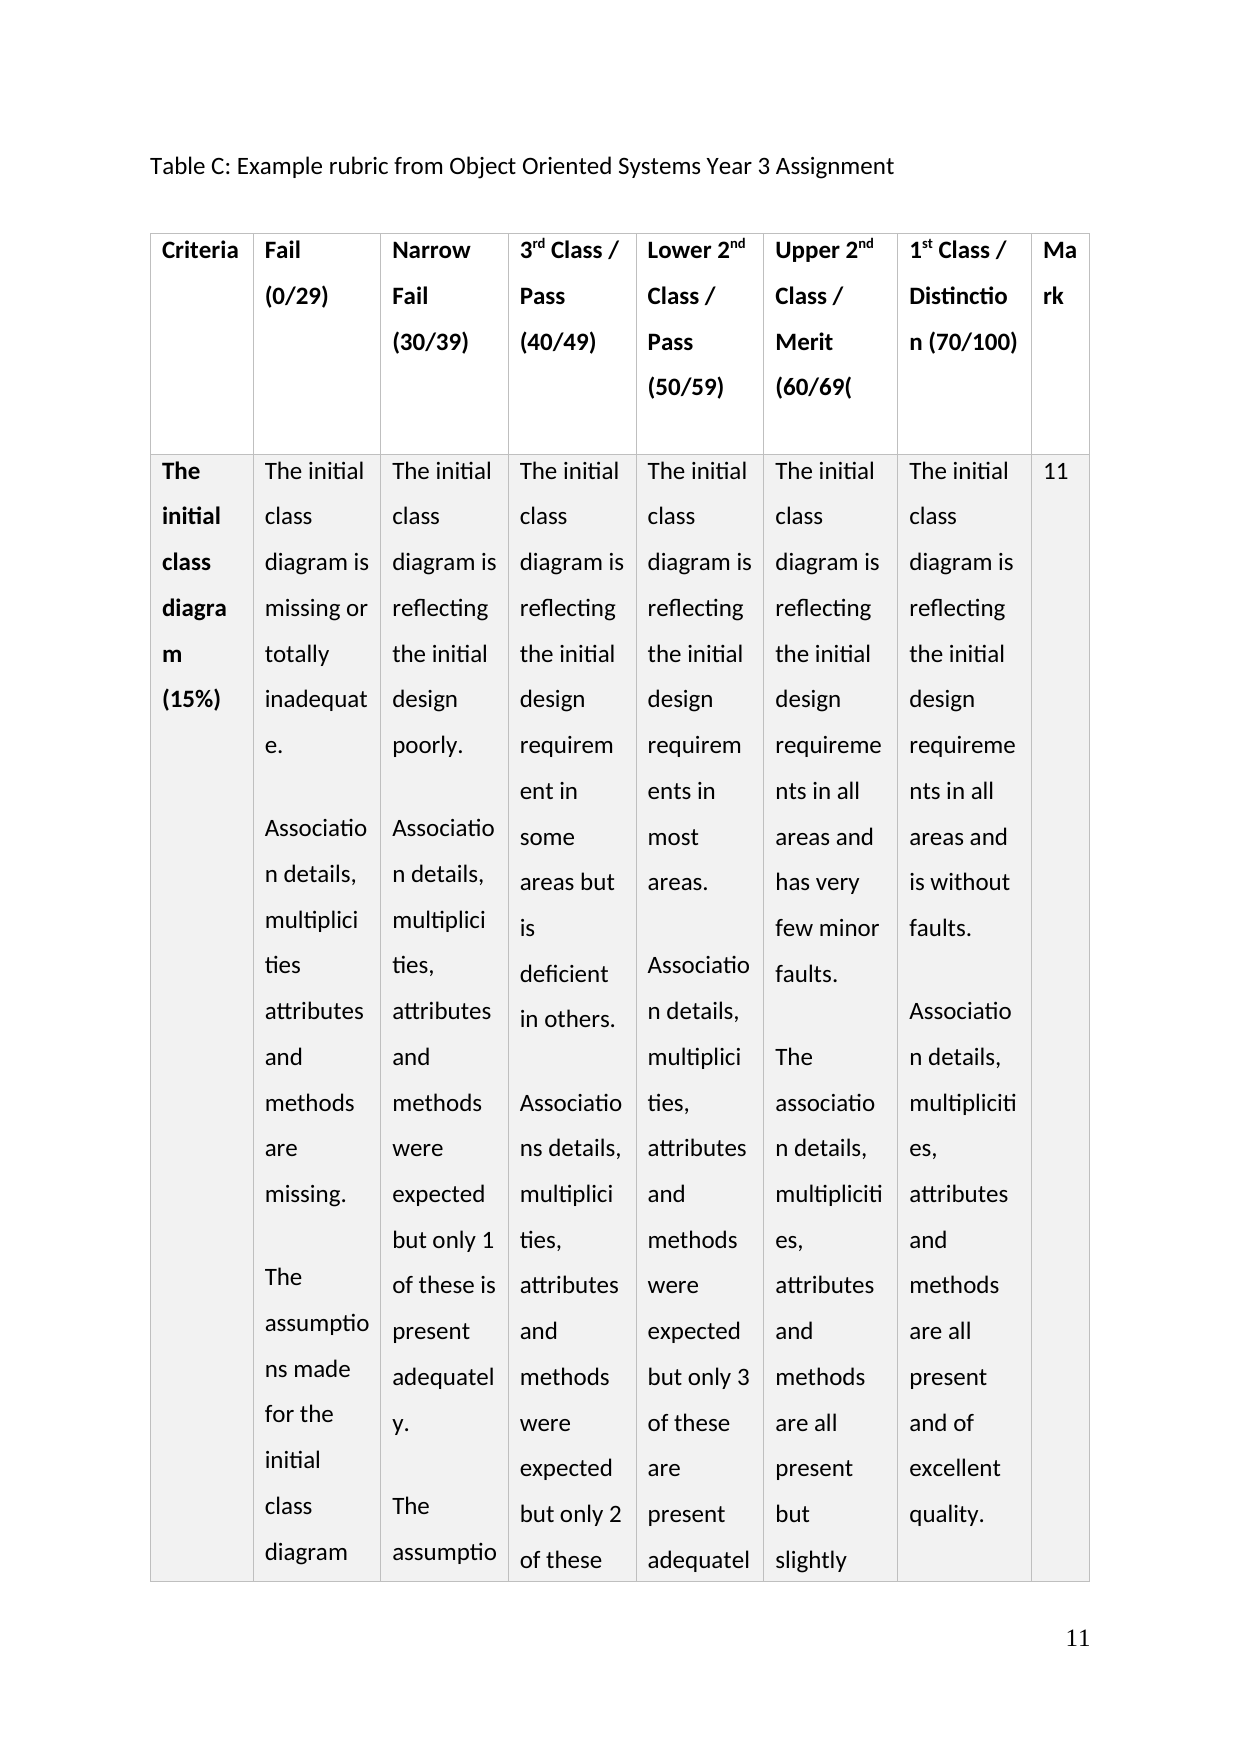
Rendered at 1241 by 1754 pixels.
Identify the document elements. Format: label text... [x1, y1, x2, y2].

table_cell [764, 455, 897, 1581]
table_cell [898, 455, 1031, 1581]
table_cell 11 [1032, 455, 1089, 1581]
table_header Criteria [151, 234, 253, 454]
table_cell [637, 455, 763, 1581]
table_header Upper 2nd Class / Merit (60/69( [764, 234, 897, 454]
table_header Mark [1032, 234, 1089, 454]
table_header Fail (0/29) [254, 234, 380, 454]
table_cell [254, 455, 380, 1581]
text Table C: Example rubric from Object Oriented Systems Year 3 Assignment [150, 150, 1090, 181]
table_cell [509, 455, 636, 1581]
table_header 3rd Class / Pass (40/49) [509, 234, 636, 454]
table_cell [151, 455, 253, 1581]
table_header Narrow Fail (30/39) [381, 234, 508, 454]
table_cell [381, 455, 508, 1581]
table_header Lower 2nd Class / Pass (50/59) [637, 234, 763, 454]
table_header 1st Class / Distinction (70/100) [898, 234, 1031, 454]
